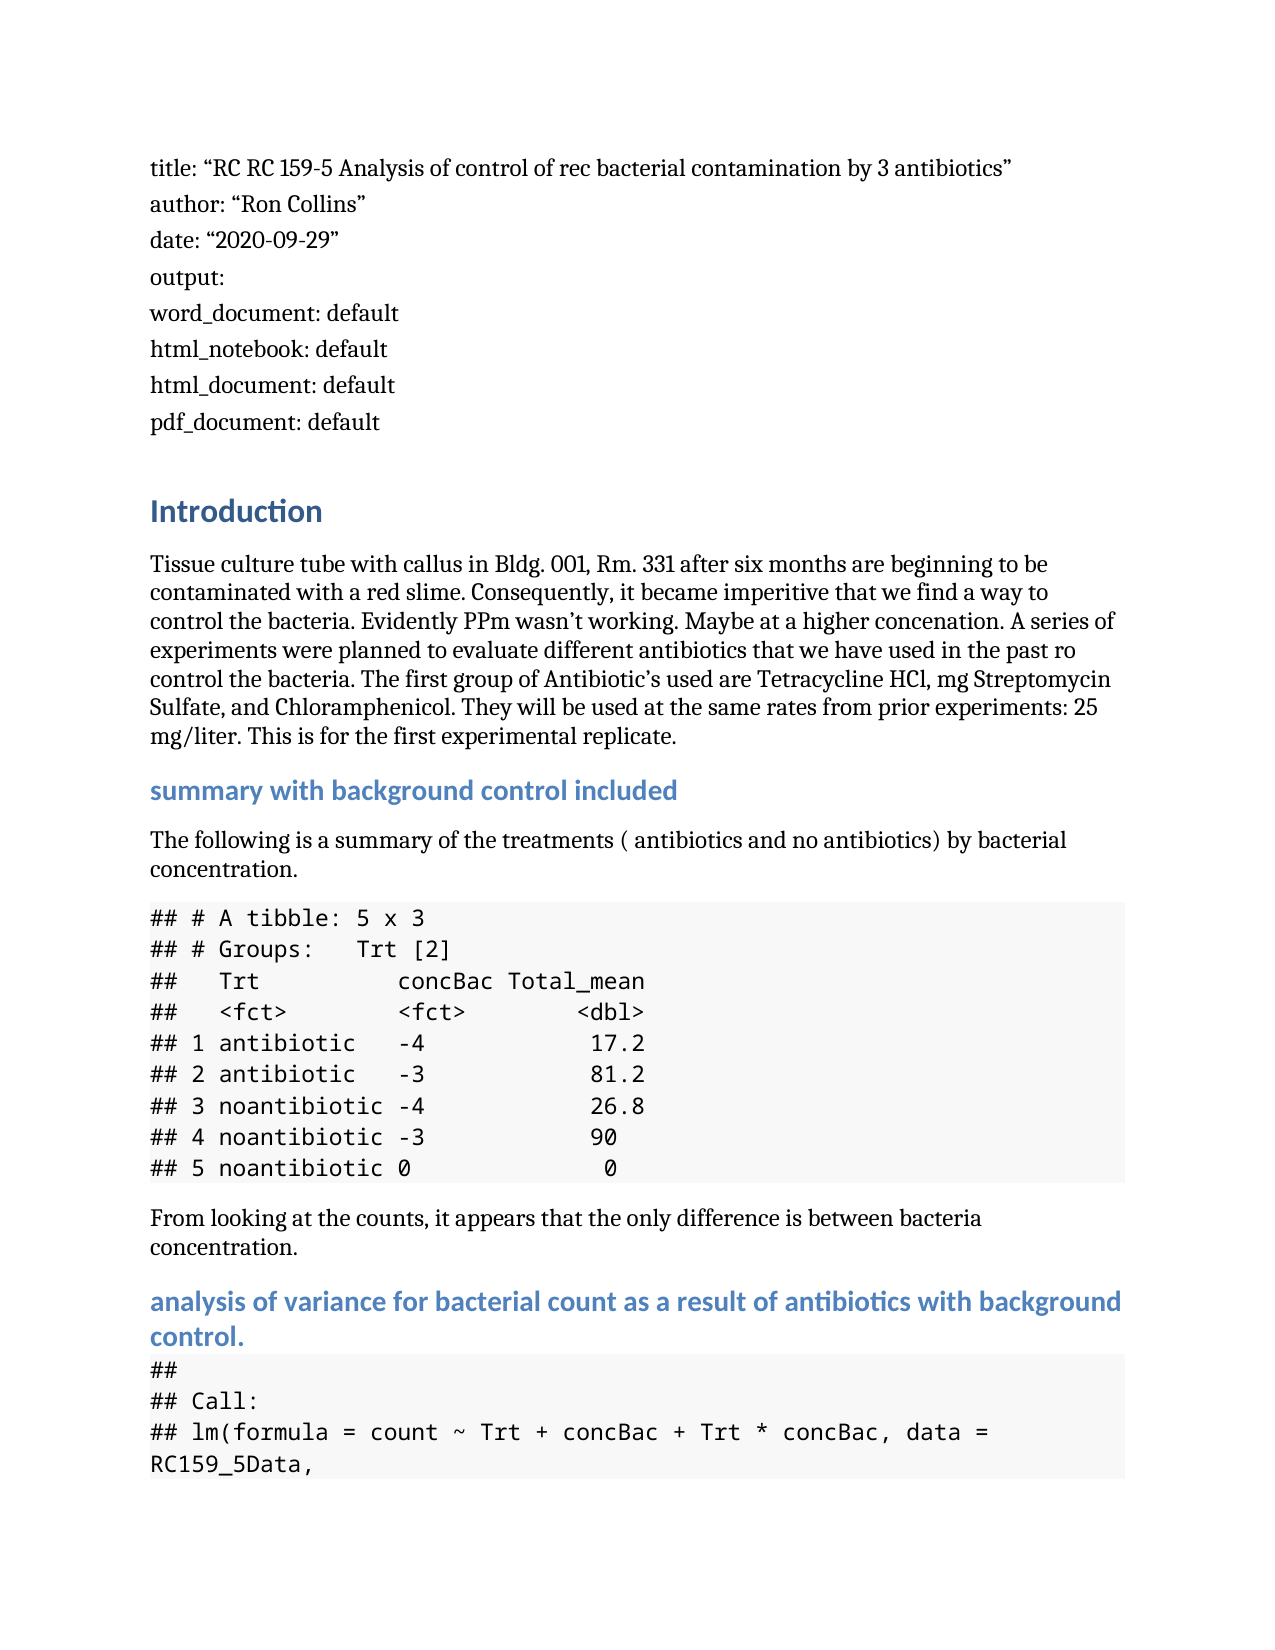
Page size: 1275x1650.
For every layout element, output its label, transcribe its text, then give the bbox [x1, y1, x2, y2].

table_cell author: “Ron Collins” [139, 186, 1275, 222]
text ## # A tibble: 5 x 3 ## # Groups: Trt [2] ## Trt concBac Total_mean ## <fct> <fct> <dbl> ## 1 antibiotic -4 17.2 ## 2 antibiotic -3 81.2 ## 3 noantibiotic -4 26.8 ## 4 noantibiotic -3 90 ## 5 noantibiotic 0 0 [150, 902, 1125, 1183]
subtitle analysis of variance for bacterial count as a result of antibiotics with background control. [150, 1283, 1125, 1354]
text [150, 1354, 1125, 1479]
text From looking at the counts, it appears that the only difference is between bacteria concentration. [150, 1204, 1125, 1262]
table_cell output: [139, 259, 1275, 295]
table_cell html_document: default [139, 368, 1275, 404]
text The following is a summary of the treatments ( antibiotics and no antibiotics) by bacterial concentration. [150, 826, 1125, 883]
table_cell html_notebook: default [139, 331, 1275, 367]
table_cell date: “2020-09-29” [139, 223, 1275, 259]
table_cell pdf_document: default [139, 404, 1275, 440]
table_cell word_document: default [139, 295, 1275, 331]
subtitle summary with background control included [150, 772, 1125, 807]
text Tissue culture tube with callus in Bldg. 001, Rm. 331 after six months are beginning to be contaminated with a red slime. Consequently, it became imperitive that we find a way to control the bacteria. Evidently PPm wasn’t working. Maybe at a higher concenation. A series of experiments were planned to evaluate different antibiotics that we have used in the past ro control the bacteria. The first group of Antibiotic’s used are Tetracycline HCl, mg Streptomycin Sulfate, and Chloramphenicol. They will be used at the same rates from prior experiments: 25 mg/liter. This is for the first experimental replicate. [150, 549, 1125, 751]
table_header title: “RC RC 159-5 Analysis of control of rec bacterial contamination by 3 antibiotics” [139, 150, 1275, 186]
subtitle Introduction [150, 490, 1125, 531]
